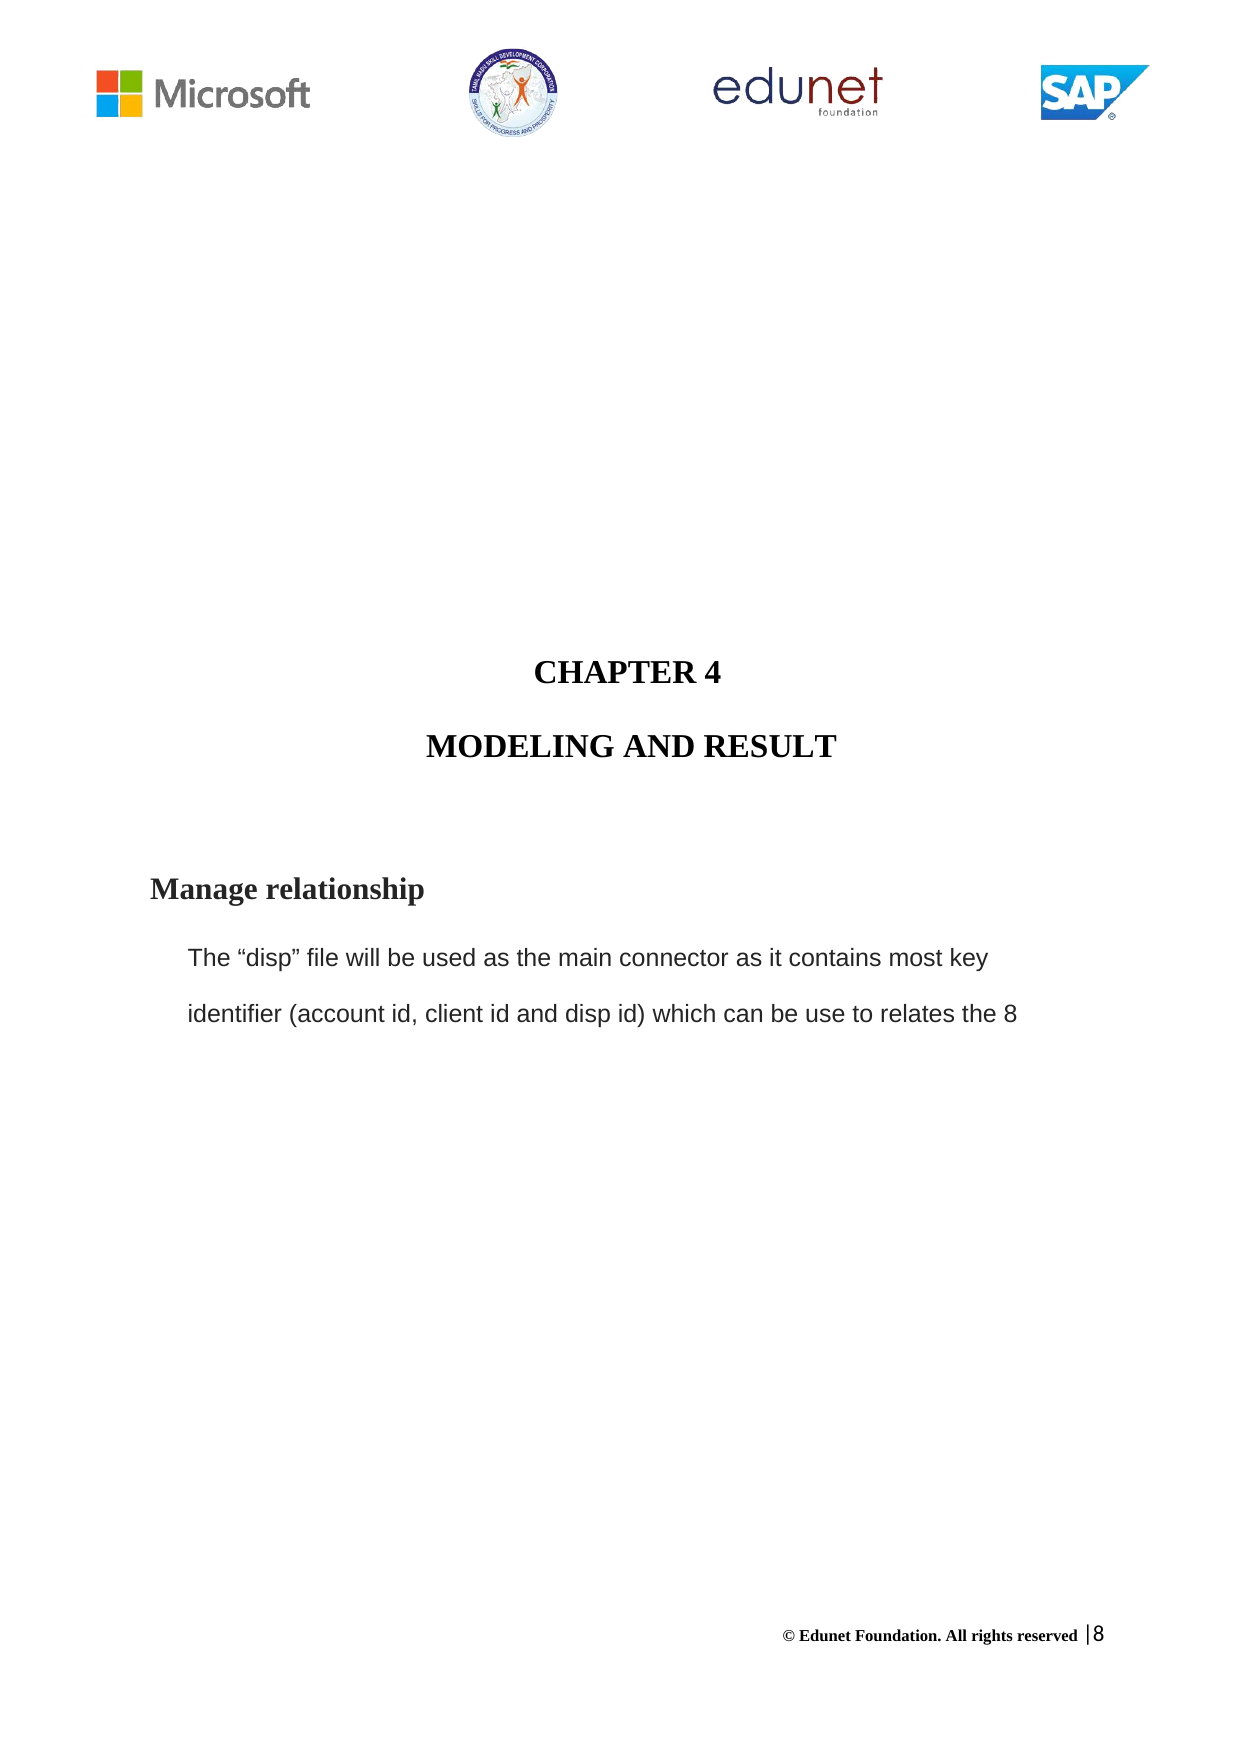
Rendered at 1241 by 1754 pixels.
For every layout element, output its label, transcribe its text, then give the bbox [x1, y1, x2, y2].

text Manage relationship [150, 871, 1104, 907]
picture [1039, 63, 1151, 121]
picture [466, 46, 558, 138]
text CHAPTER 4 [150, 653, 1104, 691]
picture [91, 66, 316, 121]
text The “disp” file will be used as the main connector as it contains most key identifier (account id, client id and disp id) which can be use to relates the 8 [187, 942, 1067, 1027]
picture [706, 61, 889, 122]
text © Edunet Foundation. All rights reserved |8 [150, 1619, 1104, 1648]
text MODELING AND RESULT [150, 727, 1113, 765]
